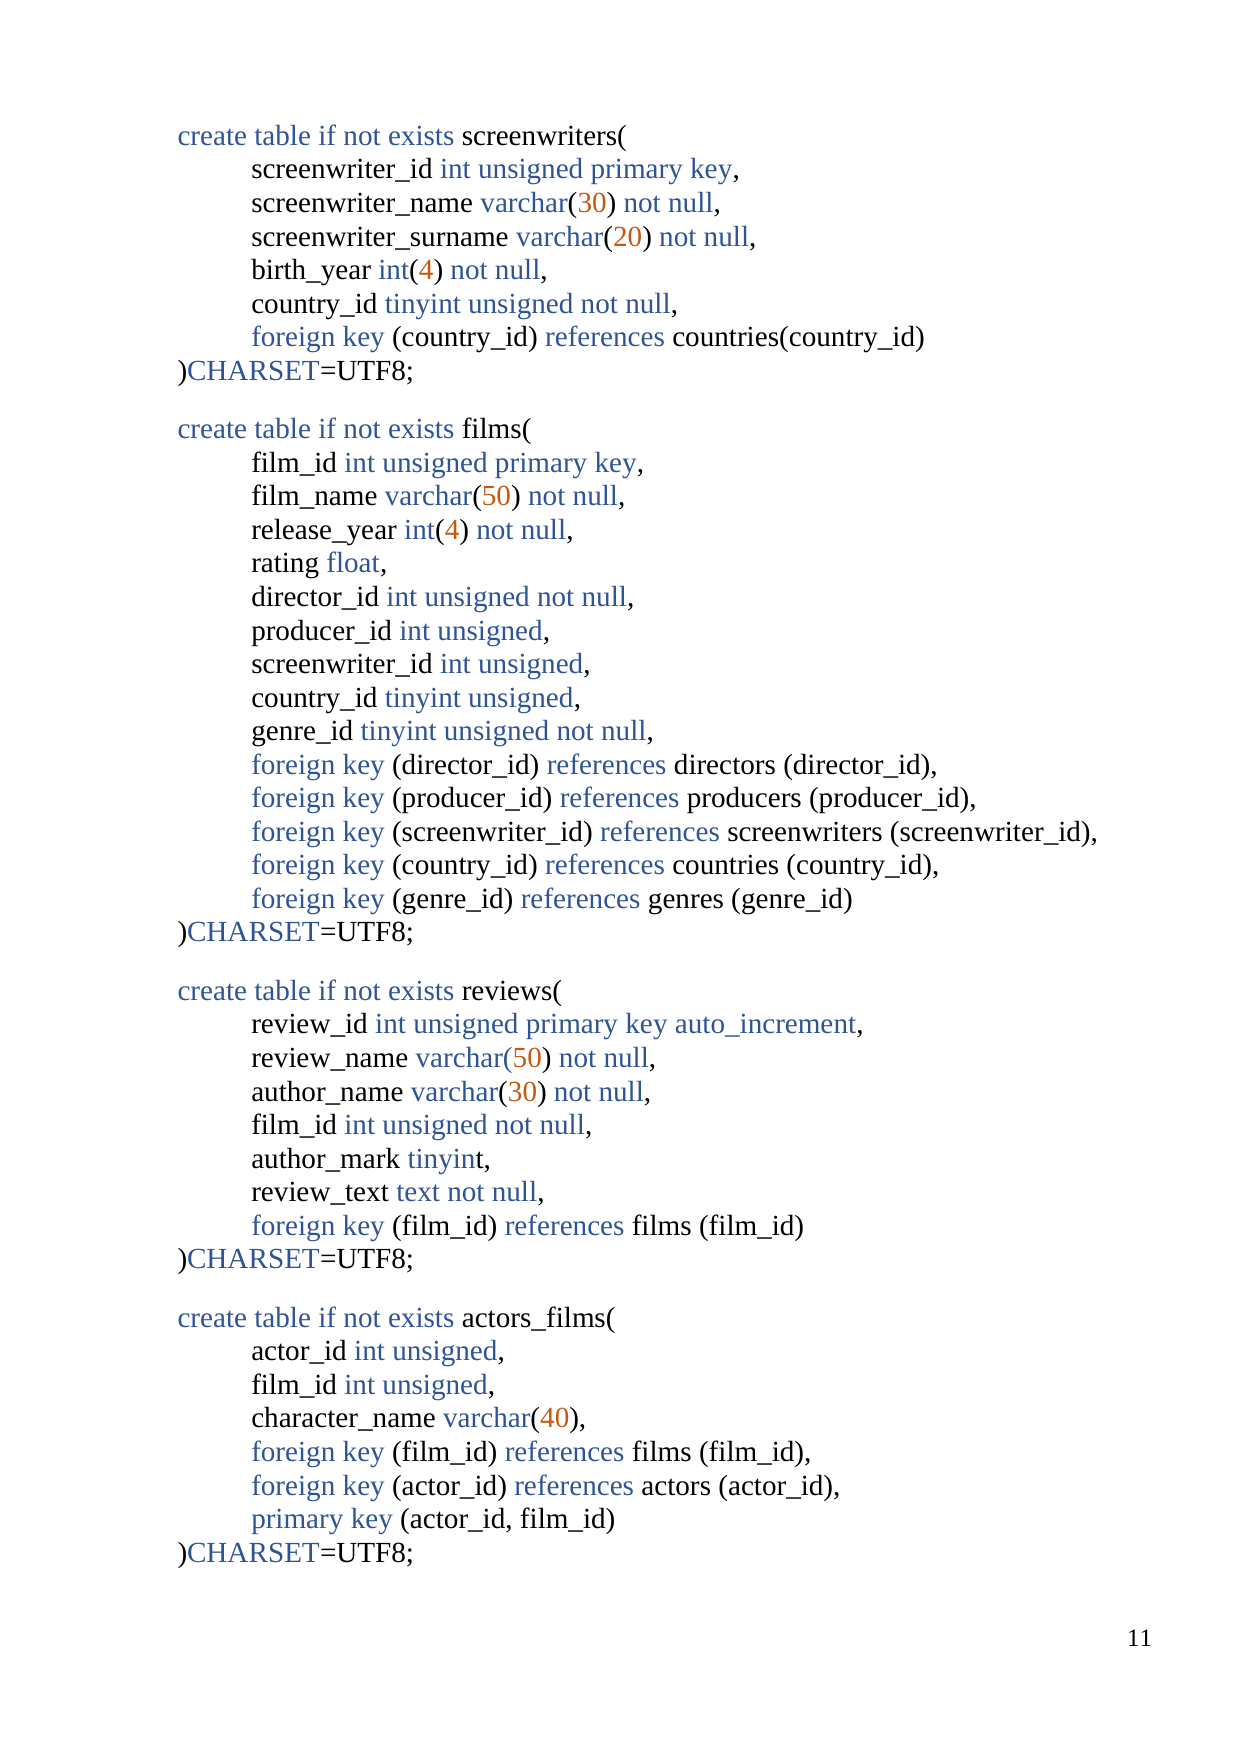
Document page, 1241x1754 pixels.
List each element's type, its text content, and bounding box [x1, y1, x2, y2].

text create table if not exists films( film_id int unsigned primary key, film_name varchar(50) not null, release_year int(4) not null, rating float, director_id int unsigned not null, producer_id int unsigned, screenwriter_id int unsigned, country_id tinyint unsigned, genre_id tinyint unsigned not null, foreign key (director_id) references directors (director_id), foreign key (producer_id) references producers (producer_id), foreign key (screenwriter_id) references screenwriters (screenwriter_id), foreign key (country_id) references countries (country_id), foreign key (genre_id) references genres (genre_id) )CHARSET=UTF8; [177, 411, 1152, 948]
text create table if not exists reviews( review_id int unsigned primary key auto_increment, review_name varchar(50) not null, author_name varchar(30) not null, film_id int unsigned not null, author_mark tinyint, review_text text not null, foreign key (film_id) references films (film_id) )CHARSET=UTF8; [177, 973, 1152, 1275]
text create table if not exists actors_films( actor_id int unsigned, film_id int unsigned, character_name varchar(40), foreign key (film_id) references films (film_id), foreign key (actor_id) references actors (actor_id), primary key (actor_id, film_id) )CHARSET=UTF8; [177, 1300, 1152, 1568]
text create table if not exists screenwriters( screenwriter_id int unsigned primary key, screenwriter_name varchar(30) not null, screenwriter_surname varchar(20) not null, birth_year int(4) not null, country_id tinyint unsigned not null, foreign key (country_id) references countries(country_id) )CHARSET=UTF8; [177, 118, 1152, 386]
